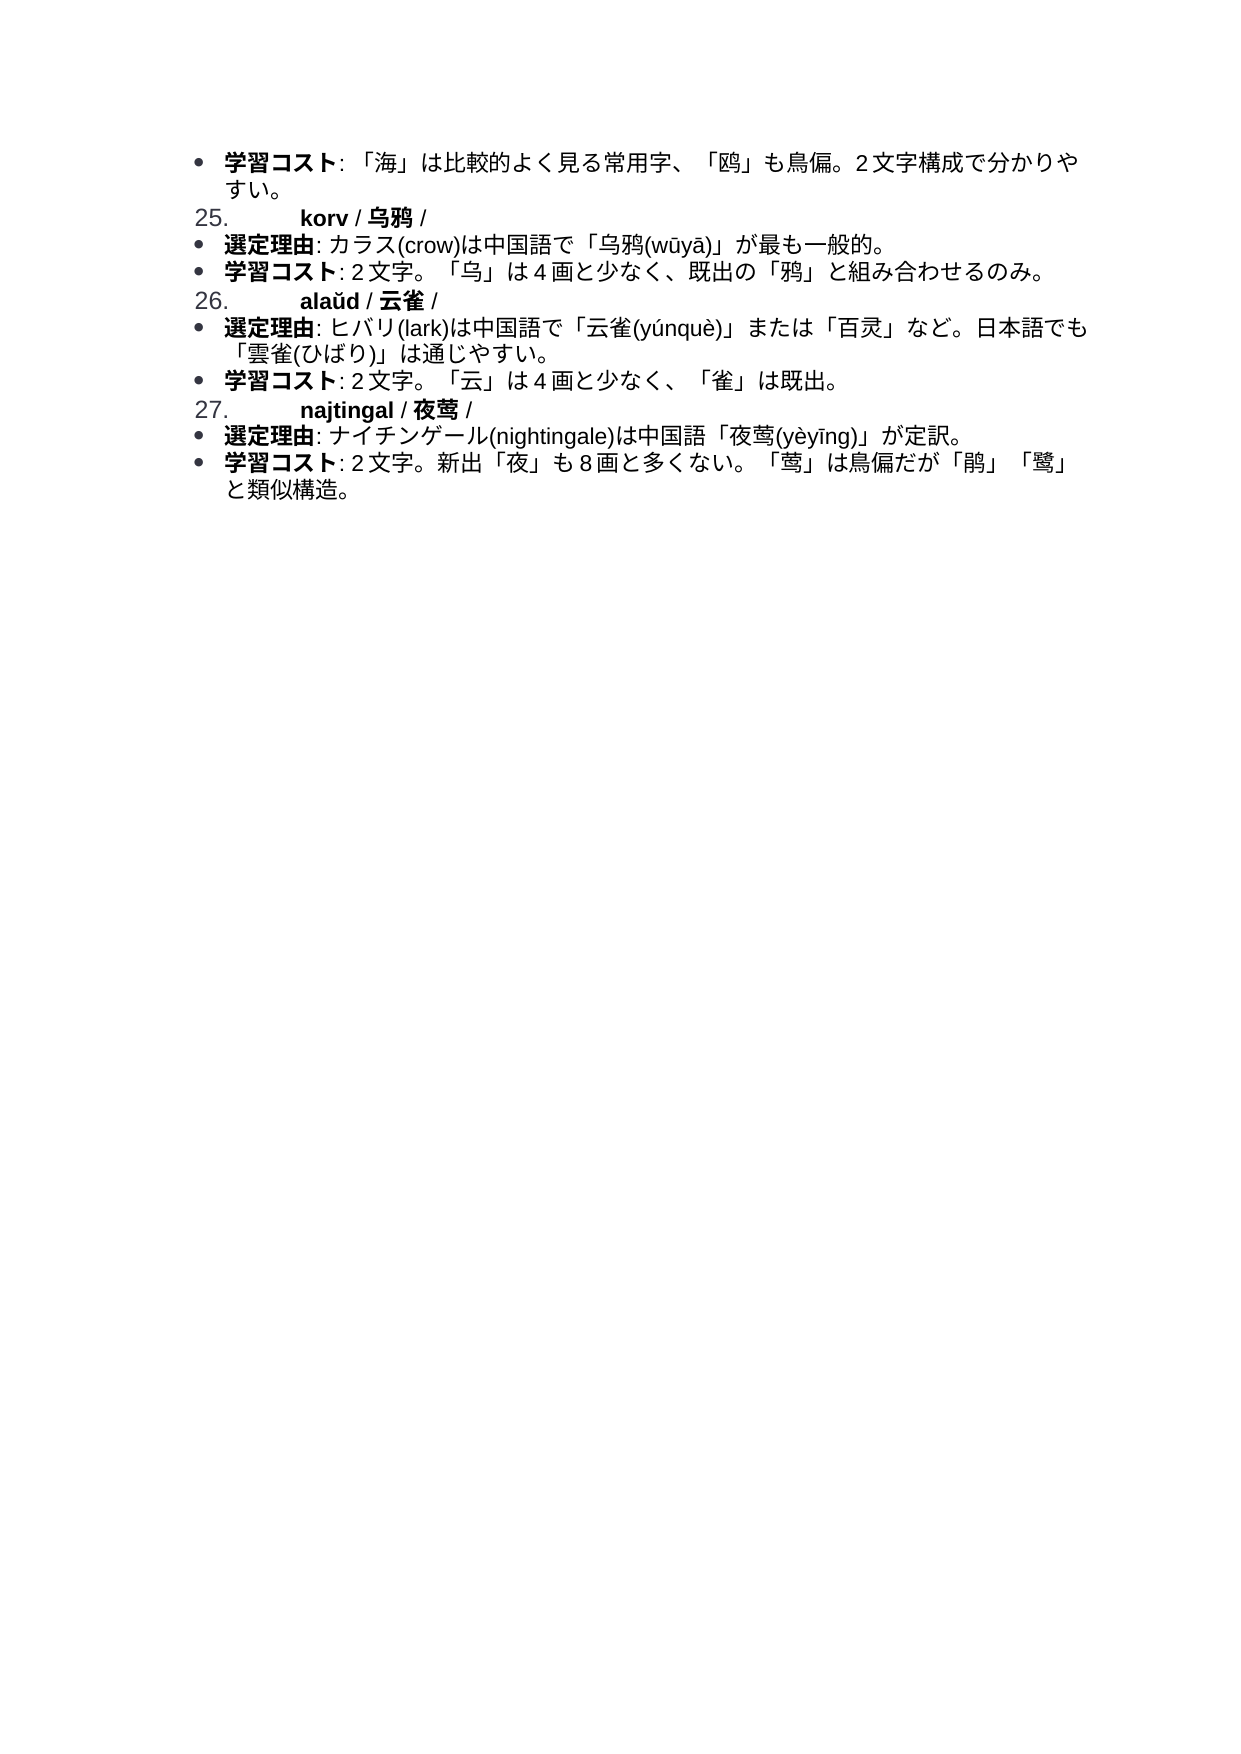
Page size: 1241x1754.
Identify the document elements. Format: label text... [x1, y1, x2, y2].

list 学習コスト: 2文字。「云」は4画と少なく、「雀」は既出。 [194, 368, 1090, 394]
list 選定理由: ヒバリ(lark)は中国語で「云雀(yúnquè)」または「百灵」など。日本語でも「雲雀(ひばり)」は通じやすい。 [194, 314, 1090, 368]
list 選定理由: ナイチンゲール(nightingale)は中国語「夜莺(yèyīng)」が定訳。 [194, 423, 1090, 450]
list 選定理由: カラス(crow)は中国語で「乌鸦(wūyā)」が最も一般的。 [194, 232, 1090, 259]
list alaŭd / 云雀 / [194, 286, 1090, 314]
list 学習コスト: 2文字。「乌」は4画と少なく、既出の「鸦」と組み合わせるのみ。 [194, 259, 1090, 286]
list korv / 乌鸦 / [194, 203, 1090, 232]
list 学習コスト: 「海」は比較的よく見る常用字、「鸥」も鳥偏。2文字構成で分かりやすい。 [194, 150, 1090, 203]
list 学習コスト: 2文字。新出「夜」も8画と多くない。「莺」は鳥偏だが「鹃」「鹭」と類似構造。 [194, 450, 1090, 503]
list najtingal / 夜莺 / [194, 394, 1090, 423]
